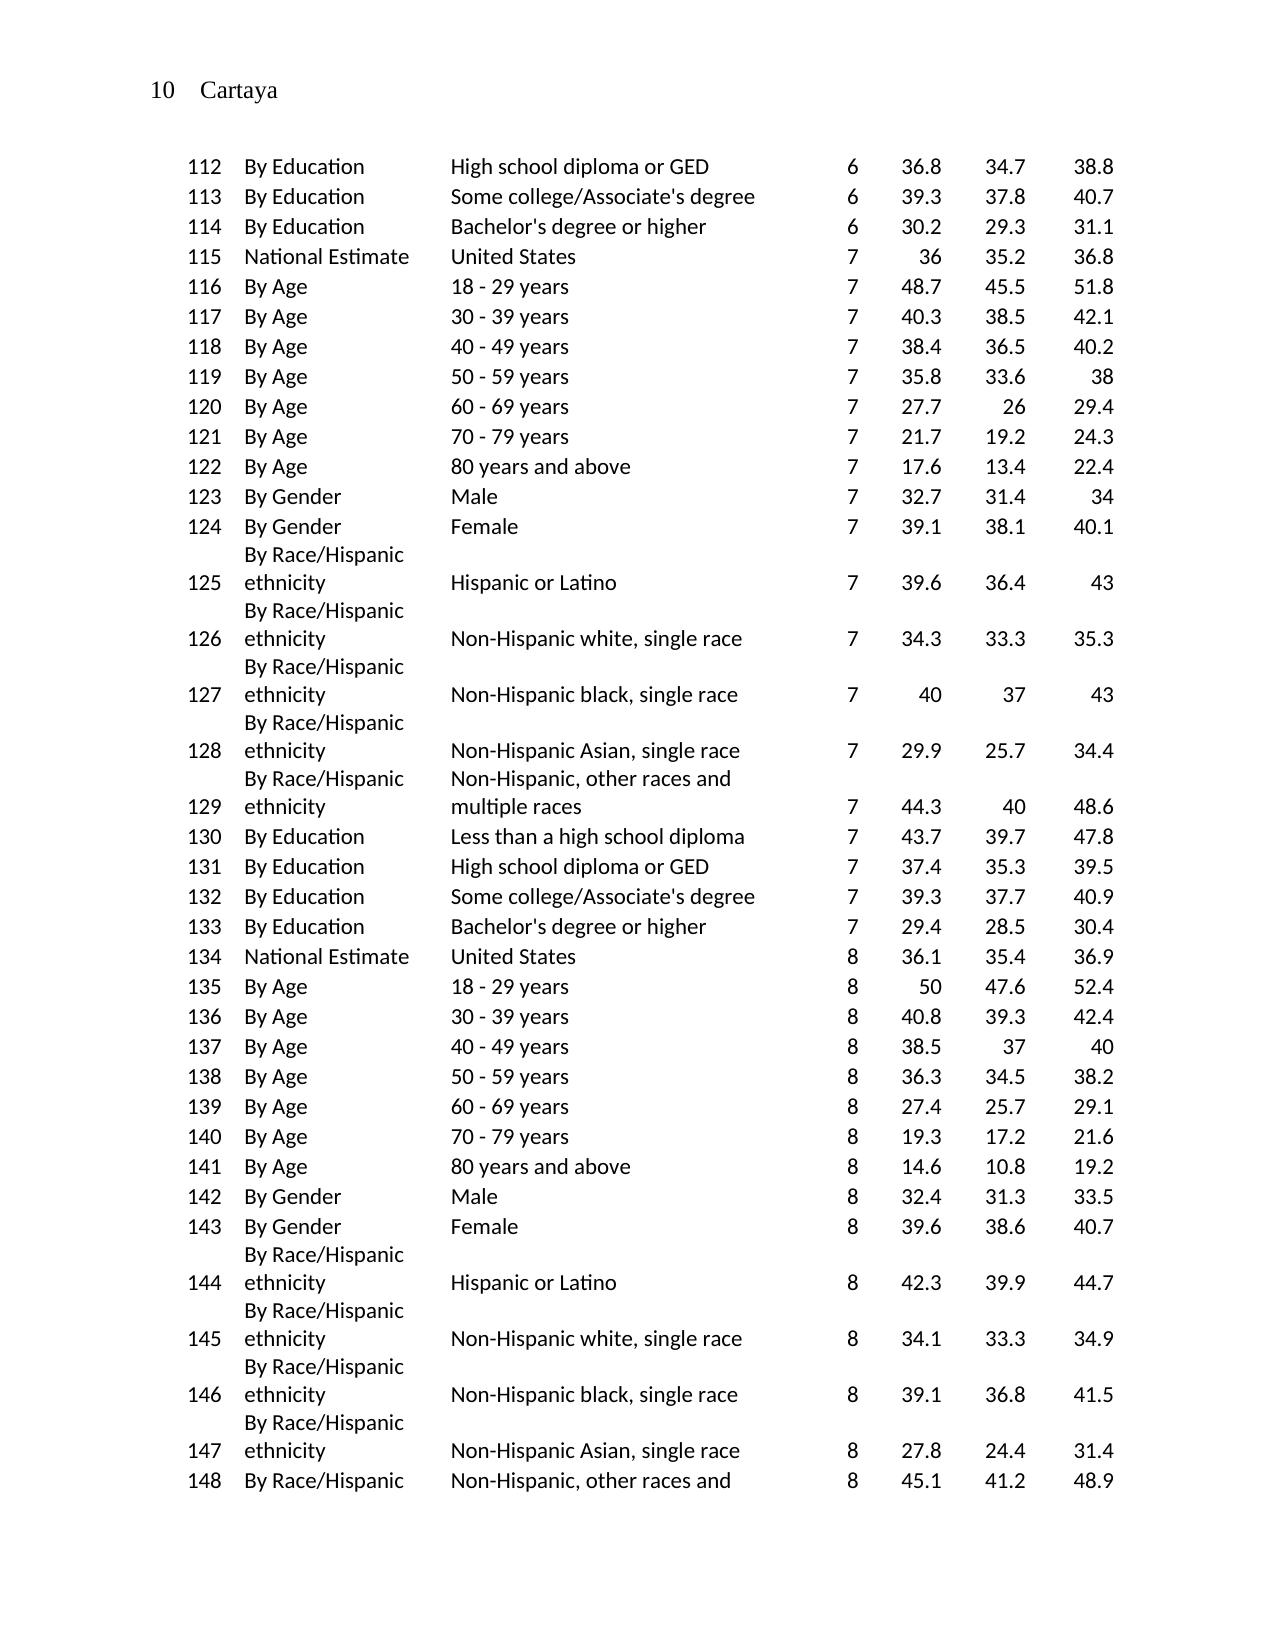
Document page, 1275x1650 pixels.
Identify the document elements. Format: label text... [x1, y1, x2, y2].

table_cell 17.6 [870, 450, 953, 480]
table_cell 31.1 [1037, 210, 1125, 240]
table_cell 30.2 [870, 210, 953, 240]
table_cell 43.7 [870, 820, 953, 850]
table_cell By Age [233, 1090, 439, 1120]
table_cell 48.7 [870, 270, 953, 300]
table_cell By Age [233, 420, 439, 450]
table_cell 50 - 59 years [439, 360, 787, 390]
table_cell 7 [787, 360, 869, 390]
table_cell 8 [787, 1060, 869, 1090]
table_cell Bachelor's degree or higher [439, 910, 787, 940]
table_cell Female [439, 510, 787, 540]
table_cell 18 - 29 years [439, 270, 787, 300]
table_cell 34.5 [953, 1060, 1037, 1090]
table_cell 6 [787, 180, 869, 210]
table_cell 35.2 [953, 240, 1037, 270]
table_cell 38.4 [870, 330, 953, 360]
table_cell Non-Hispanic black, single race [439, 1352, 787, 1408]
table_cell 35.8 [870, 360, 953, 390]
table_cell 19.2 [953, 420, 1037, 450]
table_cell 34.9 [1037, 1296, 1125, 1352]
table_cell Less than a high school diploma [439, 820, 787, 850]
table_cell By Race/Hispanic ethnicity [233, 708, 439, 764]
table_cell 37 [953, 652, 1037, 708]
table_cell 32.4 [870, 1180, 953, 1210]
table_cell 8 [787, 940, 869, 970]
table_cell 135 [150, 970, 233, 1000]
table_cell 8 [787, 1030, 869, 1060]
table_cell 36.5 [953, 330, 1037, 360]
table_cell 8 [787, 1090, 869, 1120]
table_cell 123 [150, 480, 233, 510]
table_cell 45.1 [870, 1464, 953, 1494]
table_cell 6 [787, 210, 869, 240]
table_cell 43 [1037, 540, 1125, 596]
table_cell Non-Hispanic, other races and multiple races [439, 764, 787, 820]
table_cell 27.8 [870, 1408, 953, 1464]
table_cell 31.3 [953, 1180, 1037, 1210]
table_cell 45.5 [953, 270, 1037, 300]
table_cell 27.4 [870, 1090, 953, 1120]
table_cell 40.7 [1037, 180, 1125, 210]
table_cell By Age [233, 300, 439, 330]
table_cell By Age [233, 1150, 439, 1180]
table_cell 33.6 [953, 360, 1037, 390]
table_cell 7 [787, 910, 869, 940]
table_cell 130 [150, 820, 233, 850]
table_cell 21.7 [870, 420, 953, 450]
table_cell 38.1 [953, 510, 1037, 540]
table_cell 60 - 69 years [439, 1090, 787, 1120]
table_cell Hispanic or Latino [439, 1240, 787, 1296]
table_cell 37.7 [953, 880, 1037, 910]
table_cell 7 [787, 596, 869, 652]
table_cell 25.7 [953, 708, 1037, 764]
table_cell Non-Hispanic black, single race [439, 652, 787, 708]
table_cell 48.9 [1037, 1464, 1125, 1494]
table_cell 36 [870, 240, 953, 270]
table_cell 48.6 [1037, 764, 1125, 820]
table_cell By Race/Hispanic ethnicity [233, 1408, 439, 1464]
table_cell 42.1 [1037, 300, 1125, 330]
table_cell 8 [787, 1296, 869, 1352]
table_cell 34 [1037, 480, 1125, 510]
table_cell By Age [233, 1060, 439, 1090]
table_cell 39.6 [870, 540, 953, 596]
table_cell 144 [150, 1240, 233, 1296]
table_cell 42.3 [870, 1240, 953, 1296]
table_cell 39.3 [870, 880, 953, 910]
table_cell 52.4 [1037, 970, 1125, 1000]
table_cell 124 [150, 510, 233, 540]
table_cell 43 [1037, 652, 1125, 708]
table_cell 38.8 [1037, 150, 1125, 180]
table_cell 7 [787, 510, 869, 540]
table_cell 7 [787, 390, 869, 420]
table_cell 26 [953, 390, 1037, 420]
table_cell 29.9 [870, 708, 953, 764]
table_cell 38.2 [1037, 1060, 1125, 1090]
table_cell 19.2 [1037, 1150, 1125, 1180]
table_cell 6 [787, 150, 869, 180]
table_cell 138 [150, 1060, 233, 1090]
table_cell 40 - 49 years [439, 1030, 787, 1060]
table_cell 7 [787, 330, 869, 360]
table_cell Male [439, 480, 787, 510]
table_cell 29.4 [1037, 390, 1125, 420]
table_cell 32.7 [870, 480, 953, 510]
table_cell 40 [953, 764, 1037, 820]
table_cell United States [439, 940, 787, 970]
table_cell 7 [787, 764, 869, 820]
table_cell By Education [233, 850, 439, 880]
table_cell 143 [150, 1210, 233, 1240]
table_cell 39.9 [953, 1240, 1037, 1296]
table_cell 7 [787, 708, 869, 764]
table_cell 40.2 [1037, 330, 1125, 360]
table_cell 117 [150, 300, 233, 330]
table_cell 36.8 [953, 1352, 1037, 1408]
table_cell National Estimate [233, 240, 439, 270]
table_cell 31.4 [953, 480, 1037, 510]
table_cell 34.7 [953, 150, 1037, 180]
table_cell By Race/Hispanic ethnicity [233, 540, 439, 596]
table_cell 24.3 [1037, 420, 1125, 450]
table_cell 24.4 [953, 1408, 1037, 1464]
table_cell 125 [150, 540, 233, 596]
table_cell 38.5 [953, 300, 1037, 330]
table_cell 29.4 [870, 910, 953, 940]
table_cell 7 [787, 480, 869, 510]
table_cell 50 [870, 970, 953, 1000]
table_cell Female [439, 1210, 787, 1240]
table_cell 114 [150, 210, 233, 240]
table_cell 39.6 [870, 1210, 953, 1240]
table_cell By Gender [233, 510, 439, 540]
table_cell By Education [233, 150, 439, 180]
table_cell 31.4 [1037, 1408, 1125, 1464]
table_cell 36.1 [870, 940, 953, 970]
table_cell By Gender [233, 480, 439, 510]
table_cell By Age [233, 390, 439, 420]
table_cell 36.4 [953, 540, 1037, 596]
table_cell 8 [787, 1464, 869, 1494]
table_cell 33.5 [1037, 1180, 1125, 1210]
table_cell 36.8 [1037, 240, 1125, 270]
table_cell 22.4 [1037, 450, 1125, 480]
table_cell By Race/Hispanic ethnicity [233, 764, 439, 820]
table_cell 39.1 [870, 510, 953, 540]
table_cell 8 [787, 1408, 869, 1464]
table_cell By Education [233, 180, 439, 210]
table_cell Non-Hispanic white, single race [439, 1296, 787, 1352]
table_cell 30 - 39 years [439, 300, 787, 330]
table_cell 47.8 [1037, 820, 1125, 850]
table_cell 7 [787, 240, 869, 270]
table_cell 39.7 [953, 820, 1037, 850]
table_cell By Education [233, 880, 439, 910]
table_cell 137 [150, 1030, 233, 1060]
table_cell By Race/Hispanic ethnicity [233, 1240, 439, 1296]
table_cell 7 [787, 420, 869, 450]
table_cell United States [439, 240, 787, 270]
table_cell 17.2 [953, 1120, 1037, 1150]
table_cell 37.4 [870, 850, 953, 880]
table_cell 13.4 [953, 450, 1037, 480]
table_cell 40 - 49 years [439, 330, 787, 360]
table_cell 29.3 [953, 210, 1037, 240]
table_cell By Age [233, 1030, 439, 1060]
table_cell 112 [150, 150, 233, 180]
table_cell 8 [787, 1150, 869, 1180]
table_cell 113 [150, 180, 233, 210]
table_cell 8 [787, 1352, 869, 1408]
table_cell 141 [150, 1150, 233, 1180]
table_cell 70 - 79 years [439, 1120, 787, 1150]
table_cell By Age [233, 360, 439, 390]
table_cell 44.7 [1037, 1240, 1125, 1296]
table_cell 38 [1037, 360, 1125, 390]
table_cell 142 [150, 1180, 233, 1210]
table_cell 70 - 79 years [439, 420, 787, 450]
table_cell 119 [150, 360, 233, 390]
table_cell 116 [150, 270, 233, 300]
table_cell 40.9 [1037, 880, 1125, 910]
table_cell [439, 1464, 787, 1494]
table_cell 7 [787, 450, 869, 480]
table_cell 36.3 [870, 1060, 953, 1090]
table_cell 38.6 [953, 1210, 1037, 1240]
table_cell By Race/Hispanic ethnicity [233, 596, 439, 652]
table_cell 33.3 [953, 1296, 1037, 1352]
table_cell 120 [150, 390, 233, 420]
table_cell 134 [150, 940, 233, 970]
table_cell 14.6 [870, 1150, 953, 1180]
table_cell 21.6 [1037, 1120, 1125, 1150]
table_cell Some college/Associate's degree [439, 180, 787, 210]
table_cell Non-Hispanic white, single race [439, 596, 787, 652]
table_cell 8 [787, 1120, 869, 1150]
table_cell 39.1 [870, 1352, 953, 1408]
table_cell 33.3 [953, 596, 1037, 652]
table_cell 136 [150, 1000, 233, 1030]
table_cell 36.9 [1037, 940, 1125, 970]
table_cell 30.4 [1037, 910, 1125, 940]
table_cell 39.3 [953, 1000, 1037, 1030]
table_cell 34.1 [870, 1296, 953, 1352]
table_cell 44.3 [870, 764, 953, 820]
table_cell Some college/Associate's degree [439, 880, 787, 910]
table_cell Hispanic or Latino [439, 540, 787, 596]
table_cell 8 [787, 1210, 869, 1240]
table_cell 41.5 [1037, 1352, 1125, 1408]
table_cell 60 - 69 years [439, 390, 787, 420]
table_cell 145 [150, 1296, 233, 1352]
table_cell 7 [787, 652, 869, 708]
table_cell 41.2 [953, 1464, 1037, 1494]
table_cell By Age [233, 330, 439, 360]
table_cell By Age [233, 270, 439, 300]
table_cell 8 [787, 1000, 869, 1030]
table_cell 146 [150, 1352, 233, 1408]
table_cell By Gender [233, 1180, 439, 1210]
table_cell 39.5 [1037, 850, 1125, 880]
table_cell High school diploma or GED [439, 150, 787, 180]
table_cell Male [439, 1180, 787, 1210]
table_cell 133 [150, 910, 233, 940]
table_cell 129 [150, 764, 233, 820]
table_cell 126 [150, 596, 233, 652]
table_cell 140 [150, 1120, 233, 1150]
table_cell 122 [150, 450, 233, 480]
table_cell 7 [787, 880, 869, 910]
table_cell National Estimate [233, 940, 439, 970]
table_cell 34.3 [870, 596, 953, 652]
table_cell 40.3 [870, 300, 953, 330]
table_cell 121 [150, 420, 233, 450]
table_cell By Age [233, 1120, 439, 1150]
table_cell By Gender [233, 1210, 439, 1240]
table_cell 139 [150, 1090, 233, 1120]
table_cell 38.5 [870, 1030, 953, 1060]
table_cell By Race/Hispanic ethnicity [233, 652, 439, 708]
table_cell 25.7 [953, 1090, 1037, 1120]
table_cell 7 [787, 270, 869, 300]
table_cell Bachelor's degree or higher [439, 210, 787, 240]
table_cell 8 [787, 970, 869, 1000]
table_cell 28.5 [953, 910, 1037, 940]
table_cell By Education [233, 910, 439, 940]
table_cell 8 [787, 1240, 869, 1296]
table_cell 80 years and above [439, 450, 787, 480]
table_cell By Education [233, 820, 439, 850]
table_cell 132 [150, 880, 233, 910]
table_cell By Education [233, 210, 439, 240]
table_cell 50 - 59 years [439, 1060, 787, 1090]
table_cell Non-Hispanic Asian, single race [439, 1408, 787, 1464]
table_cell 10.8 [953, 1150, 1037, 1180]
table_cell By Age [233, 970, 439, 1000]
table_cell Non-Hispanic Asian, single race [439, 708, 787, 764]
table_cell 115 [150, 240, 233, 270]
table_cell 7 [787, 820, 869, 850]
table_cell 128 [150, 708, 233, 764]
table_cell 40 [870, 652, 953, 708]
table_cell 7 [787, 300, 869, 330]
table_cell 37.8 [953, 180, 1037, 210]
table_cell By Race/Hispanic ethnicity [233, 1296, 439, 1352]
table_cell 37 [953, 1030, 1037, 1060]
table_cell 147 [150, 1408, 233, 1464]
table_cell 34.4 [1037, 708, 1125, 764]
table_cell 29.1 [1037, 1090, 1125, 1120]
table_cell 40.7 [1037, 1210, 1125, 1240]
table_cell 40.1 [1037, 510, 1125, 540]
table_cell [233, 1464, 439, 1494]
table_cell 148 [150, 1464, 233, 1494]
table_cell By Age [233, 450, 439, 480]
table_cell 40.8 [870, 1000, 953, 1030]
table_cell 35.3 [953, 850, 1037, 880]
table_cell 7 [787, 540, 869, 596]
table_cell 35.3 [1037, 596, 1125, 652]
table_cell 47.6 [953, 970, 1037, 1000]
table_cell 131 [150, 850, 233, 880]
table_cell 8 [787, 1180, 869, 1210]
table_cell 27.7 [870, 390, 953, 420]
table_cell 51.8 [1037, 270, 1125, 300]
table_cell High school diploma or GED [439, 850, 787, 880]
table_cell 39.3 [870, 180, 953, 210]
table_cell 36.8 [870, 150, 953, 180]
table_cell By Age [233, 1000, 439, 1030]
table_cell 127 [150, 652, 233, 708]
table_cell 7 [787, 850, 869, 880]
table_cell 80 years and above [439, 1150, 787, 1180]
table_cell By Race/Hispanic ethnicity [233, 1352, 439, 1408]
table_cell 30 - 39 years [439, 1000, 787, 1030]
table_cell 42.4 [1037, 1000, 1125, 1030]
table_cell 19.3 [870, 1120, 953, 1150]
table_cell 35.4 [953, 940, 1037, 970]
table_cell 118 [150, 330, 233, 360]
table_cell 18 - 29 years [439, 970, 787, 1000]
table_cell 40 [1037, 1030, 1125, 1060]
